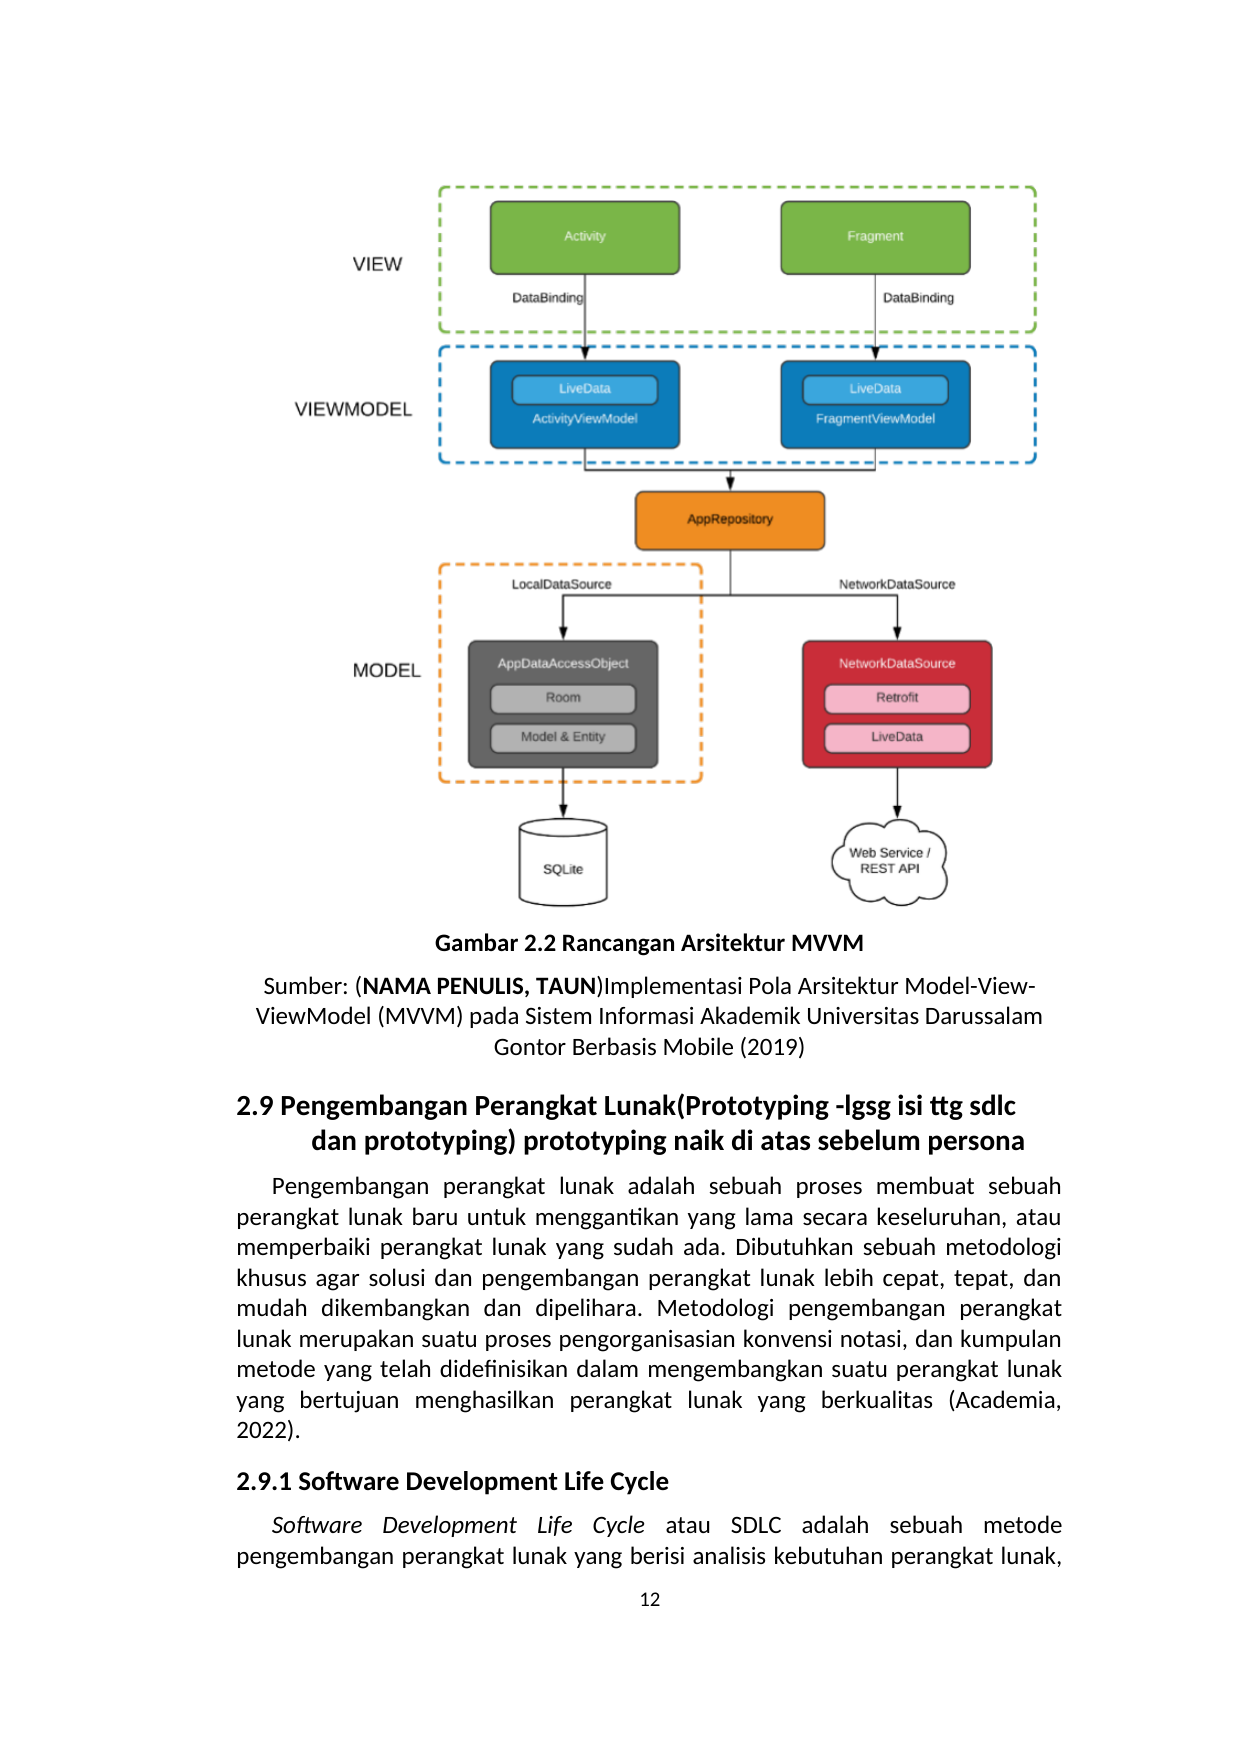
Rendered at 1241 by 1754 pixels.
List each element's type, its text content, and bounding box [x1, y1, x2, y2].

text Gambar 2.2 Rancangan Arsitektur MVVM [236, 927, 1063, 957]
picture [288, 177, 1047, 915]
text Sumber: (NAMA PENULIS, TAUN)Implementasi Pola Arsitektur Model-View-ViewModel (MVVM) pada Sistem Informasi Akademik Universitas Darussalam Gontor Berbasis Mobile (2019) [236, 970, 1063, 1062]
text Pengembangan perangkat lunak adalah sebuah proses membuat sebuah perangkat lunak baru untuk menggantikan yang lama secara keseluruhan, atau memperbaiki perangkat lunak yang sudah ada. Dibutuhkan sebuah metodologi khusus agar solusi dan pengembangan perangkat lunak lebih cepat, tepat, dan mudah dikembangkan dan dipelihara. Metodologi pengembangan perangkat lunak merupakan suatu proses pengorganisasian konvensi notasi, dan kumpulan metode yang telah didefinisikan dalam mengembangkan suatu perangkat lunak yang bertujuan menghasilkan perangkat lunak yang berkualitas (Academia, 2022). [236, 1170, 1063, 1445]
subtitle Software Development Life Cycle [236, 1464, 1063, 1497]
subtitle Pengembangan Perangkat Lunak(Prototyping -lgsg isi ttg sdlc dan prototyping) prototyping naik di atas sebelum persona [236, 1087, 1063, 1158]
